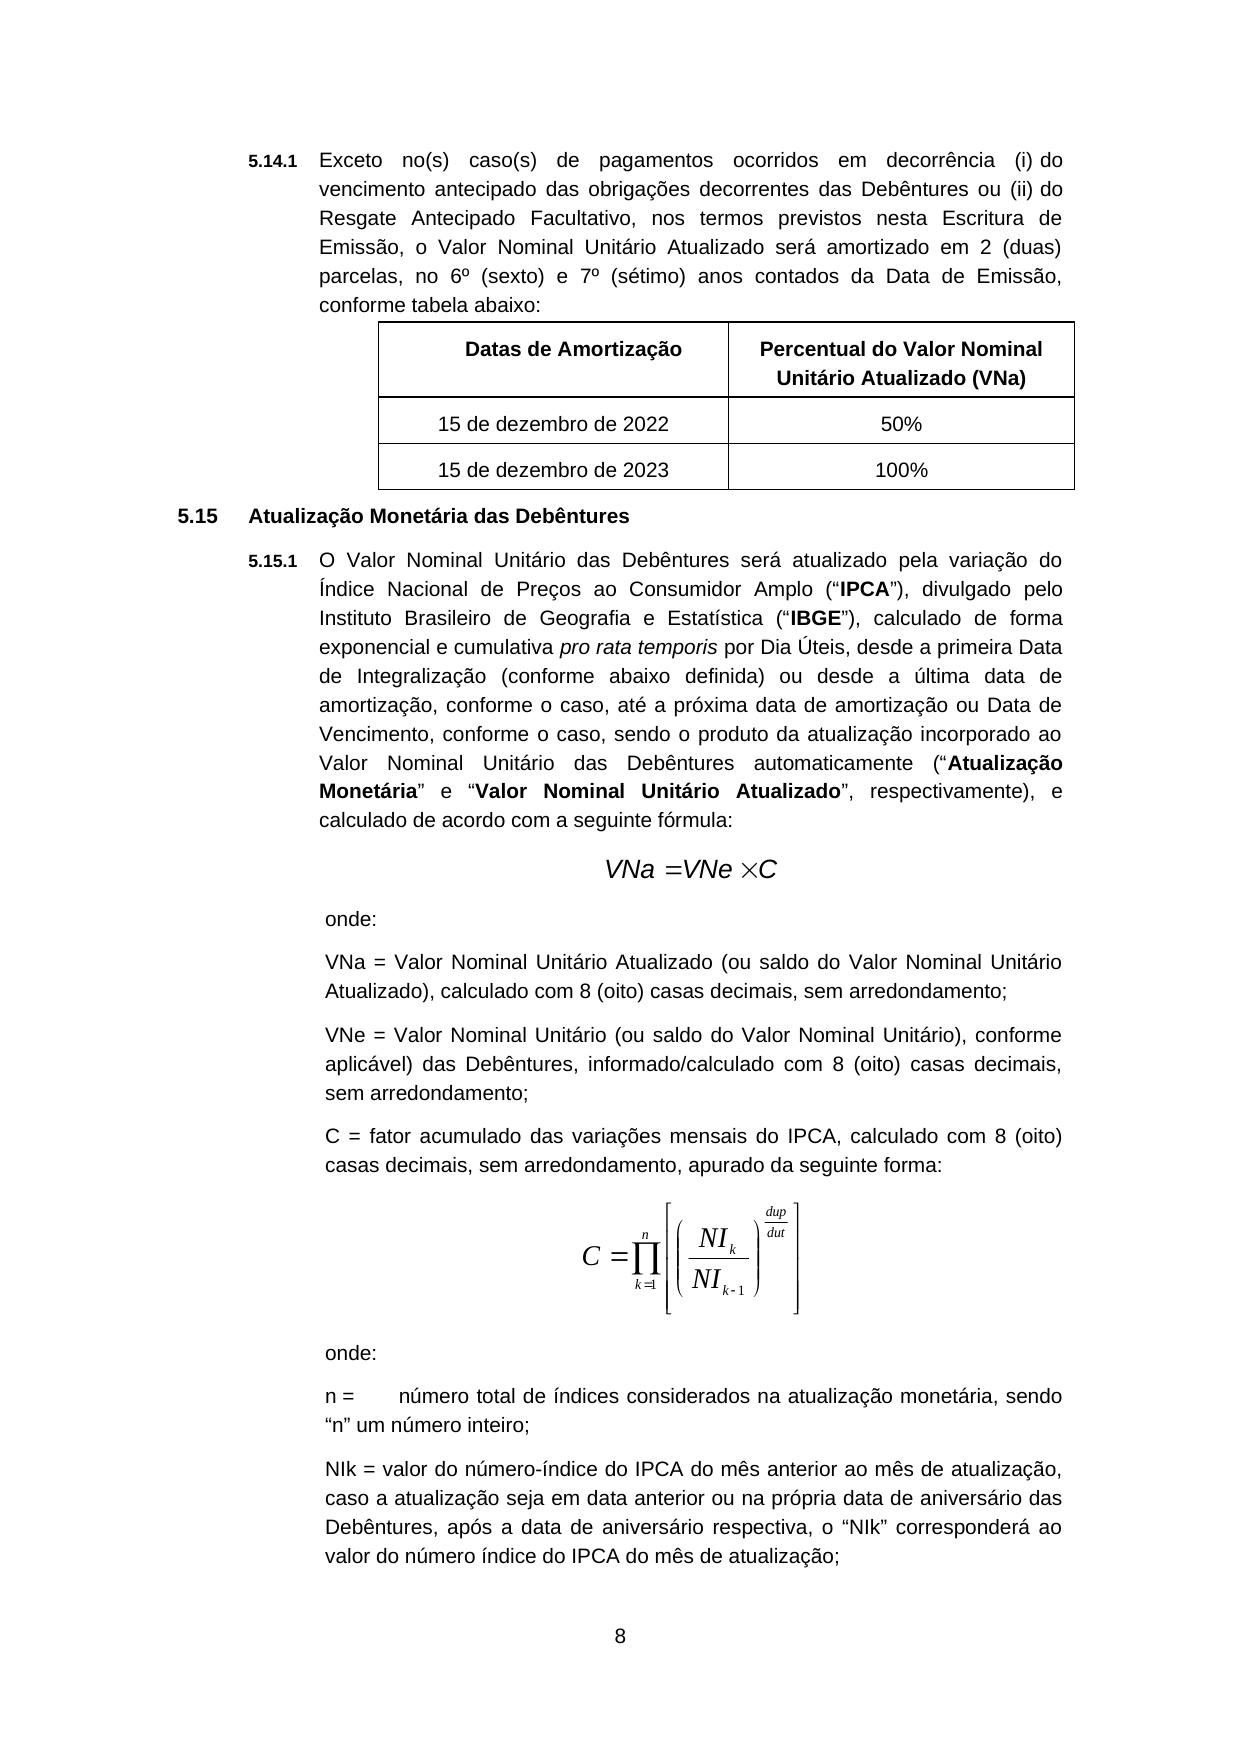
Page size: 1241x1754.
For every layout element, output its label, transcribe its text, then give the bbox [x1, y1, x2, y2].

text NIk = valor do número-índice do IPCA do mês anterior ao mês de atualização, caso a atualização seja em data anterior ou na própria data de aniversário das Debêntures, após a data de aniversário respectiva, o “NIk” corresponderá ao valor do número índice do IPCA do mês de atualização; [325, 1457, 1063, 1567]
text VNa = Valor Nominal Unitário Atualizado (ou saldo do Valor Nominal Unitário Atualizado), calculado com 8 (oito) casas decimais, sem arredondamento; [325, 950, 1063, 1003]
text Exceto no(s) caso(s) de pagamentos ocorridos em decorrência (i) do vencimento antecipado das obrigações decorrentes das Debêntures ou (ii) do Resgate Antecipado Facultativo, nos termos previstos nesta Escritura de Emissão, o Valor Nominal Unitário Atualizado será amortizado em 2 (duas) parcelas, no 6º (sexto) e 7º (sétimo) anos contados da Data de Emissão, conforme tabela abaixo: [248, 148, 1063, 316]
text onde: [325, 907, 1063, 931]
text n = número total de índices considerados na atualização monetária, sendo “n” um número inteiro; [325, 1384, 1063, 1437]
text VNe = Valor Nominal Unitário (ou saldo do Valor Nominal Unitário), conforme aplicável) das Debêntures, informado/calculado com 8 (oito) casas decimais, sem arredondamento; [325, 1023, 1063, 1104]
table_header Datas de Amortização [379, 323, 728, 396]
text C = fator acumulado das variações mensais do IPCA, calculado com 8 (oito) casas decimais, sem arredondamento, apurado da seguinte forma: [325, 1124, 1063, 1177]
table_cell 100% [729, 444, 1074, 488]
text Atualização Monetária das Debêntures [177, 504, 1063, 528]
text O Valor Nominal Unitário das Debêntures será atualizado pela variação do Índice Nacional de Preços ao Consumidor Amplo (“IPCA”), divulgado pelo Instituto Brasileiro de Geografia e Estatística (“IBGE”), calculado de forma exponencial e cumulativa pro rata temporis por Dia Úteis, desde a primeira Data de Integralização (conforme abaixo definida) ou desde a última data de amortização, conforme o caso, até a próxima data de amortização ou Data de Vencimento, conforme o caso, sendo o produto da atualização incorporado ao Valor Nominal Unitário das Debêntures automaticamente (“Atualização Monetária” e “Valor Nominal Unitário Atualizado”, respectivamente), e calculado de acordo com a seguinte fórmula: [248, 548, 1063, 832]
table_header Percentual do Valor Nominal Unitário Atualizado (VNa) [729, 323, 1074, 396]
table_cell 50% [729, 398, 1074, 442]
text onde: [325, 1341, 1063, 1364]
table_cell 15 de dezembro de 2023 [379, 444, 728, 488]
table_cell 15 de dezembro de 2022 [379, 398, 728, 442]
